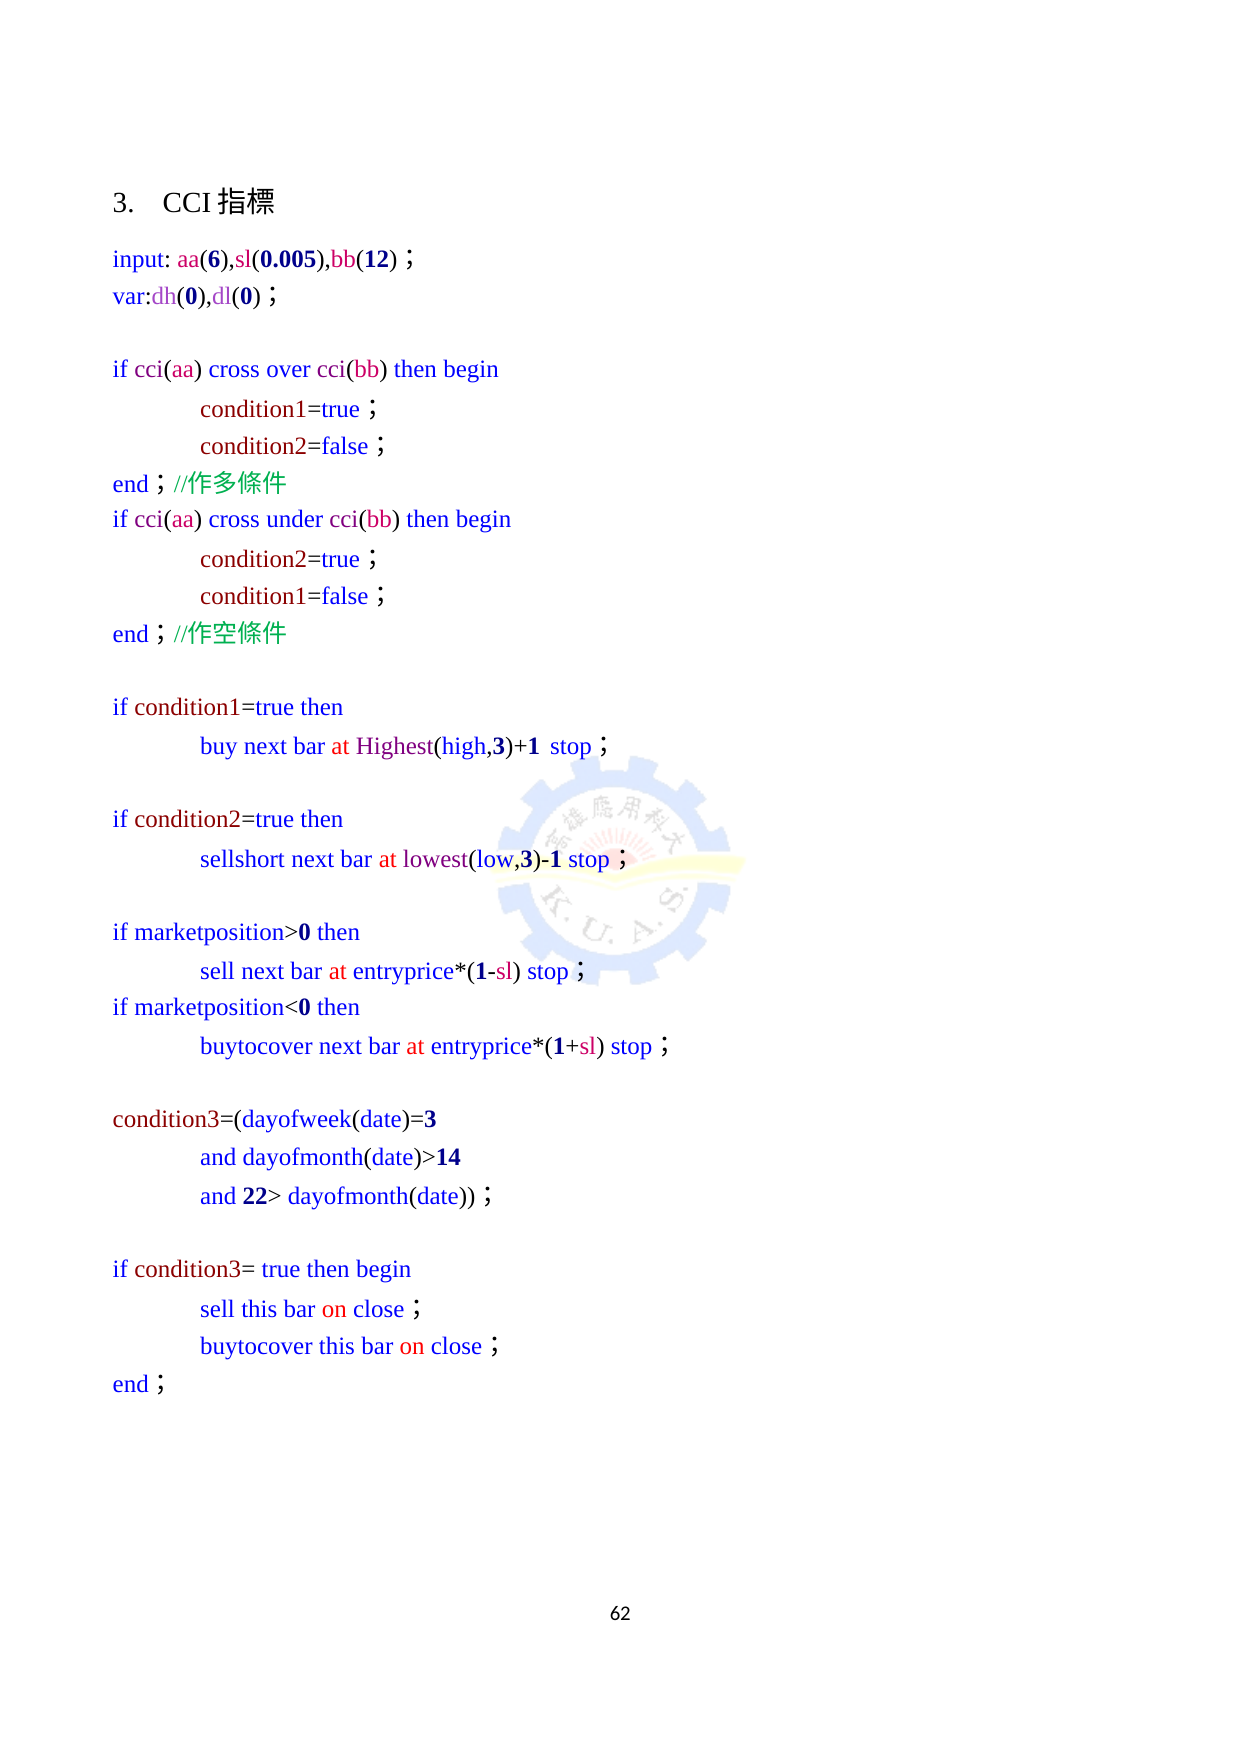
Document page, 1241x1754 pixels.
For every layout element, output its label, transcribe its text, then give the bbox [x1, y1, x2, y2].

text condition1=false； [112, 575, 1128, 612]
text condition2=false； [112, 425, 1128, 462]
text sell next bar at entryprice*(1-sl) stop； [112, 950, 1128, 987]
text and 22> dayofmonth(date))； [112, 1175, 1128, 1212]
text end；//作多條件 [112, 462, 1128, 500]
text buytocover next bar at entryprice*(1+sl) stop； [112, 1025, 1128, 1062]
text if condition3= true then begin [112, 1250, 1128, 1287]
text end； [112, 1362, 1128, 1400]
list CCI指標 [112, 162, 1128, 237]
text sell this bar on close； [112, 1287, 1128, 1325]
text sellshort next bar at lowest(low,3)-1 stop； [112, 837, 1128, 875]
text var:dh(0),dl(0)； [112, 275, 1128, 312]
text and dayofmonth(date)>14 [112, 1137, 1128, 1175]
text if marketposition>0 then [112, 912, 1128, 950]
text condition2=true； [112, 537, 1128, 575]
text end；//作空條件 [112, 612, 1128, 650]
text buy next bar at Highest(high,3)+1 stop； [112, 725, 1128, 762]
text buytocover this bar on close； [112, 1325, 1128, 1362]
text input: aa(6),sl(0.005),bb(12)； [112, 237, 1128, 275]
text if condition1=true then [112, 687, 1128, 725]
text if condition2=true then [112, 800, 1128, 837]
text if marketposition<0 then [112, 987, 1128, 1025]
text condition1=true； [112, 387, 1128, 425]
text if cci(aa) cross under cci(bb) then begin [112, 500, 1128, 537]
text condition3=(dayofweek(date)=3 [112, 1100, 1128, 1137]
text if cci(aa) cross over cci(bb) then begin [112, 350, 1128, 387]
